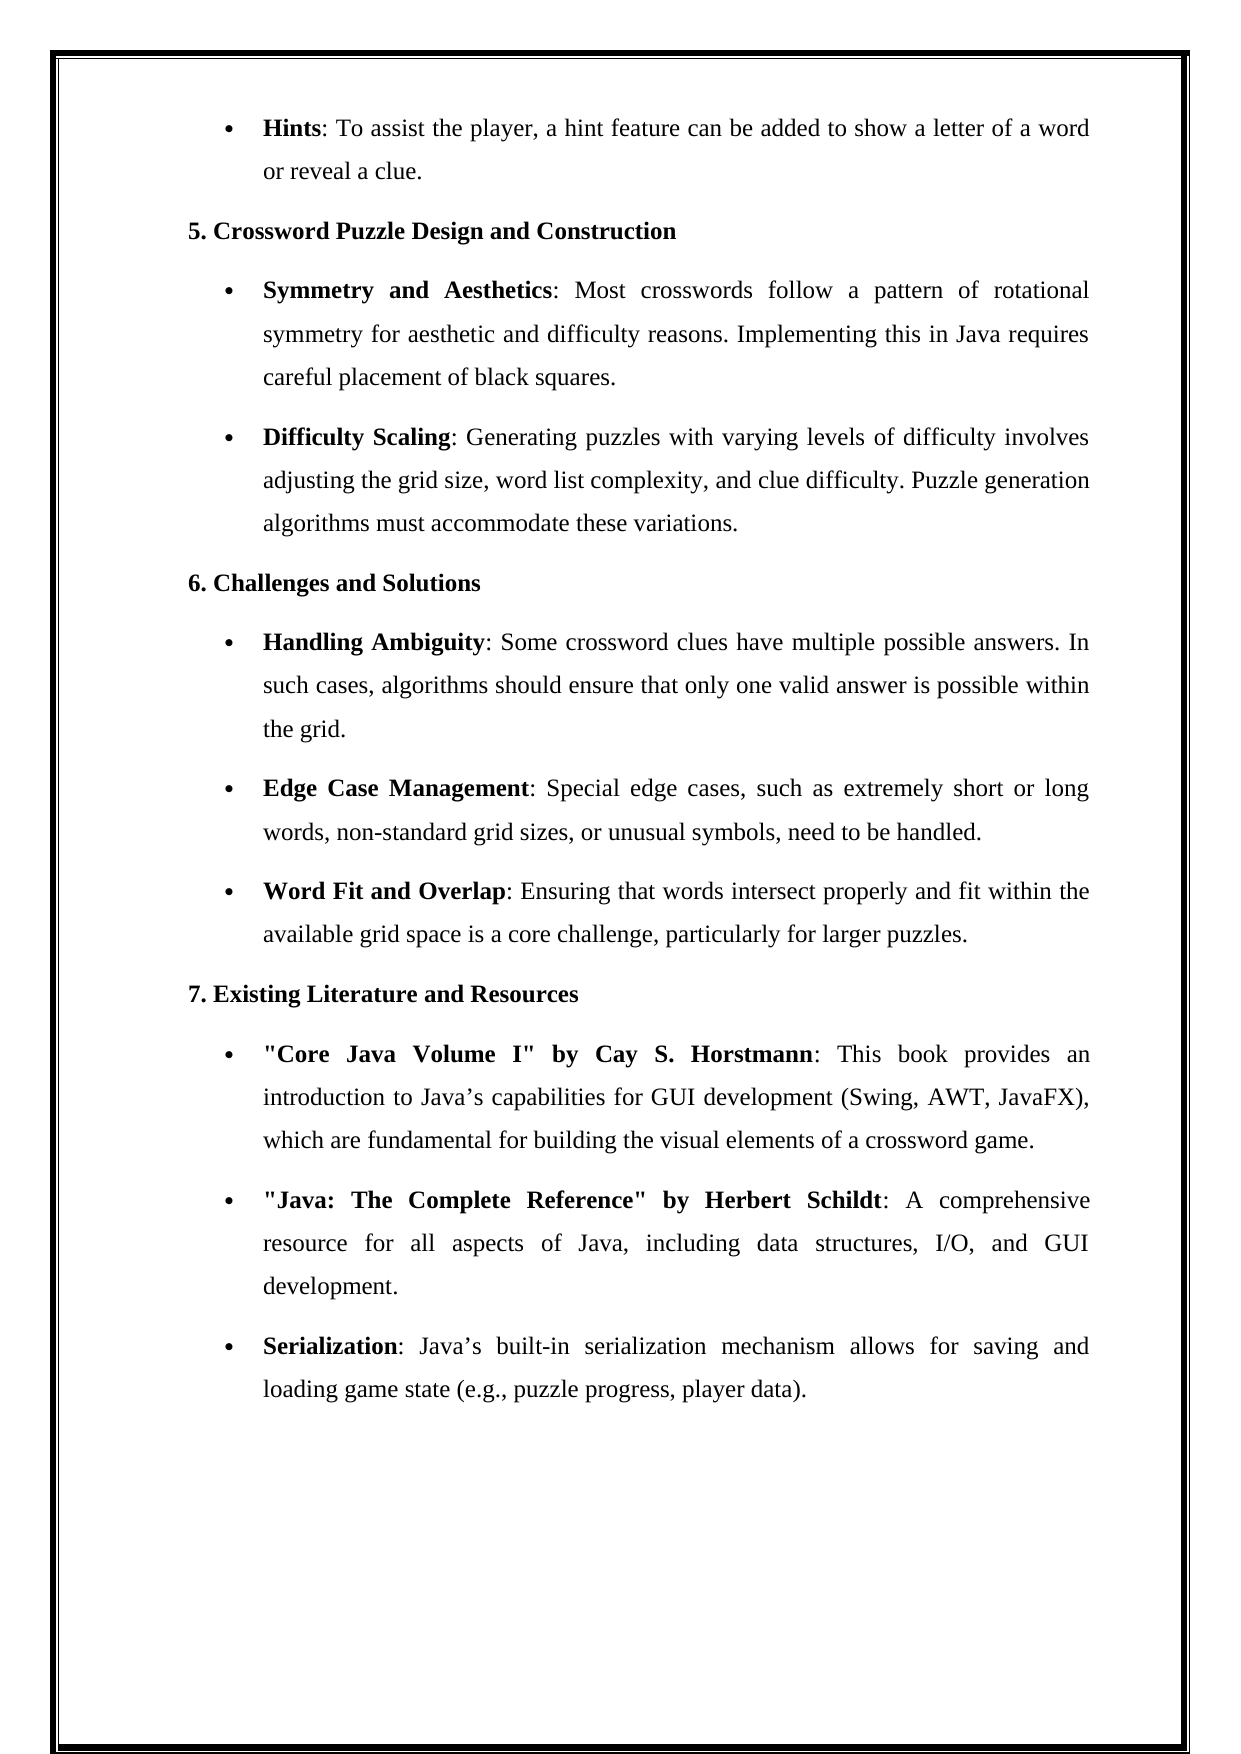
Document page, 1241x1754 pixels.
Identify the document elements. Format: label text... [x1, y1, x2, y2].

list Handling Ambiguity: Some crossword clues have multiple possible answers. In such cases, algorithms should ensure that only one valid answer is possible within the grid. [225, 627, 1090, 742]
list Symmetry and Aesthetics: Most crosswords follow a pattern of rotational symmetry for aesthetic and difficulty reasons. Implementing this in Java requires careful placement of black squares. [225, 276, 1090, 391]
text 7. Existing Literature and Resources [188, 979, 1090, 1008]
list Difficulty Scaling: Generating puzzles with varying levels of difficulty involves adjusting the grid size, word list complexity, and clue difficulty. Puzzle generation algorithms must accommodate these variations. [225, 422, 1090, 537]
list Hints: To assist the player, a hint feature can be added to show a letter of a word or reveal a clue. [225, 113, 1090, 185]
text 6. Challenges and Solutions [188, 568, 1090, 596]
text 5. Crossword Puzzle Design and Construction [188, 216, 1090, 244]
list Word Fit and Overlap: Ensuring that words intersect properly and fit within the available grid space is a core challenge, particularly for larger puzzles. [225, 876, 1090, 948]
list "Core Java Volume I" by Cay S. Horstmann: This book provides an introduction to Java’s capabilities for GUI development (Swing, AWT, JavaFX), which are fundamental for building the visual elements of a crossword game. [225, 1039, 1090, 1154]
list Serialization: Java’s built-in serialization mechanism allows for saving and loading game state (e.g., puzzle progress, player data). [225, 1331, 1090, 1403]
list "Java: The Complete Reference" by Herbert Schildt: A comprehensive resource for all aspects of Java, including data structures, I/O, and GUI development. [225, 1185, 1090, 1300]
list Edge Case Management: Special edge cases, such as extremely short or long words, non-standard grid sizes, or unusual symbols, need to be handled. [225, 773, 1090, 845]
